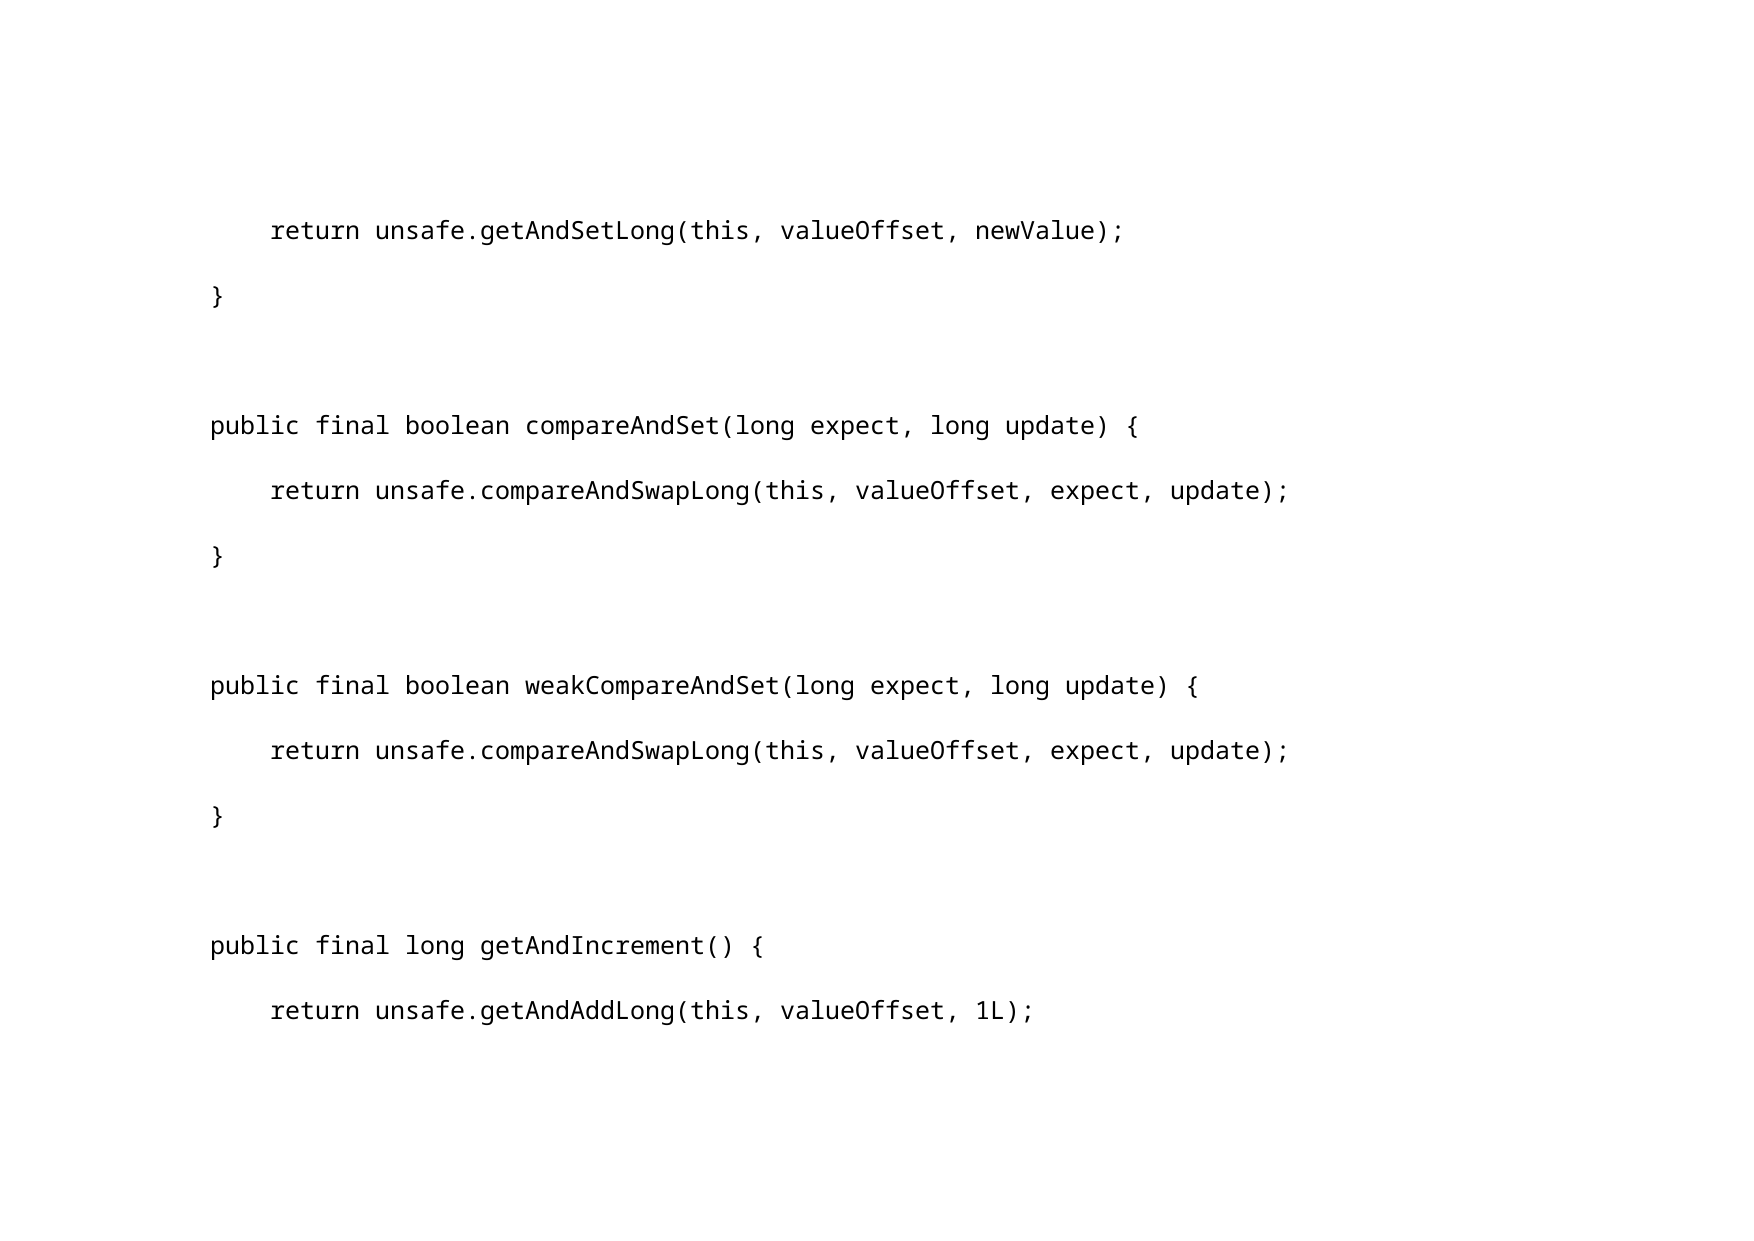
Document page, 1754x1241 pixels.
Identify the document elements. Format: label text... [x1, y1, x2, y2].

list public final boolean compareAndSet(long expect, long update) { [150, 393, 1604, 458]
list } [150, 263, 1604, 328]
list public final boolean weakCompareAndSet(long expect, long update) { [150, 653, 1604, 718]
list return unsafe.getAndAddLong(this, valueOffset, 1L); [150, 978, 1604, 1043]
list } [150, 783, 1604, 848]
list public final long getAndIncrement() { [150, 913, 1604, 978]
list return unsafe.compareAndSwapLong(this, valueOffset, expect, update); [150, 718, 1604, 783]
list return unsafe.compareAndSwapLong(this, valueOffset, expect, update); [150, 458, 1604, 523]
list } [150, 523, 1604, 588]
list return unsafe.getAndSetLong(this, valueOffset, newValue); [150, 198, 1604, 263]
